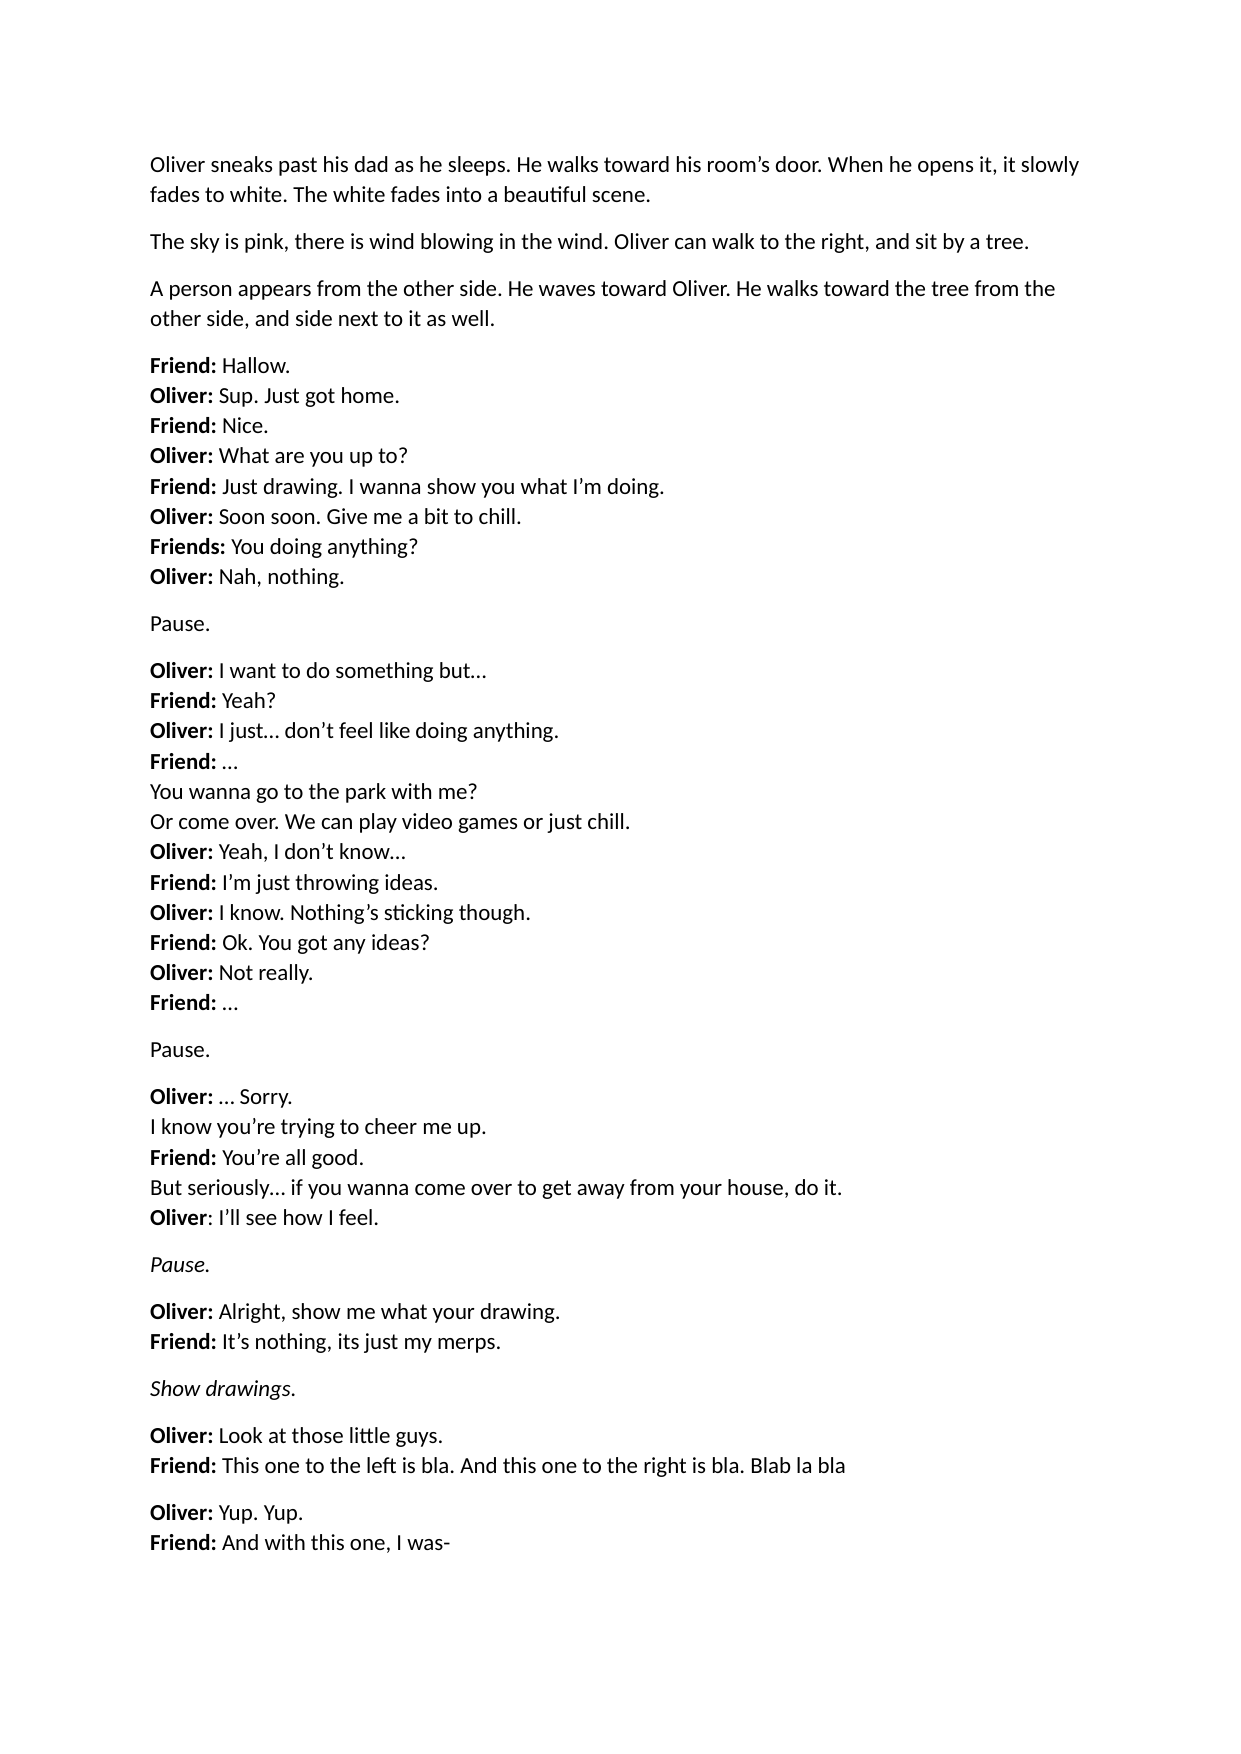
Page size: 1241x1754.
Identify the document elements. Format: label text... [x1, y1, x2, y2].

text Oliver: Look at those little guys. Friend: This one to the left is bla. And this one to the right is bla. Blab la bla [150, 1421, 1090, 1479]
text Friend: Hallow. Oliver: Sup. Just got home. Friend: Nice. Oliver: What are you up to? Friend: Just drawing. I wanna show you what I’m doing. Oliver: Soon soon. Give me a bit to chill. Friends: You doing anything? Oliver: Nah, nothing. [150, 351, 1090, 591]
text The sky is pink, there is wind blowing in the wind. Oliver can walk to the right, and sit by a tree. [150, 227, 1090, 255]
text Pause. [150, 1035, 1090, 1063]
text Oliver: I want to do something but… Friend: Yeah? Oliver: I just… don’t feel like doing anything. Friend: … You wanna go to the park with me? Or come over. We can play video games or just chill. Oliver: Yeah, I don’t know… Friend: I’m just throwing ideas. Oliver: I know. Nothing’s sticking though. Friend: Ok. You got any ideas? Oliver: Not really. Friend: … [150, 656, 1090, 1017]
text Oliver: … Sorry. I know you’re trying to cheer me up. Friend: You’re all good. But seriously… if you wanna come over to get away from your house, do it. Oliver: I’ll see how I feel. [150, 1082, 1090, 1231]
text Show drawings. [150, 1374, 1090, 1402]
text Pause. [150, 609, 1090, 637]
text Oliver sneaks past his dad as he sleeps. He walks toward his room’s door. When he opens it, it slowly fades to white. The white fades into a beautiful scene. [150, 150, 1090, 208]
text Oliver: Yup. Yup. Friend: And with this one, I was- [150, 1498, 1090, 1556]
text Oliver: Alright, show me what your drawing. Friend: It’s nothing, its just my merps. [150, 1297, 1090, 1355]
text Pause. [150, 1250, 1090, 1278]
text A person appears from the other side. He waves toward Oliver. He walks toward the tree from the other side, and side next to it as well. [150, 274, 1090, 332]
